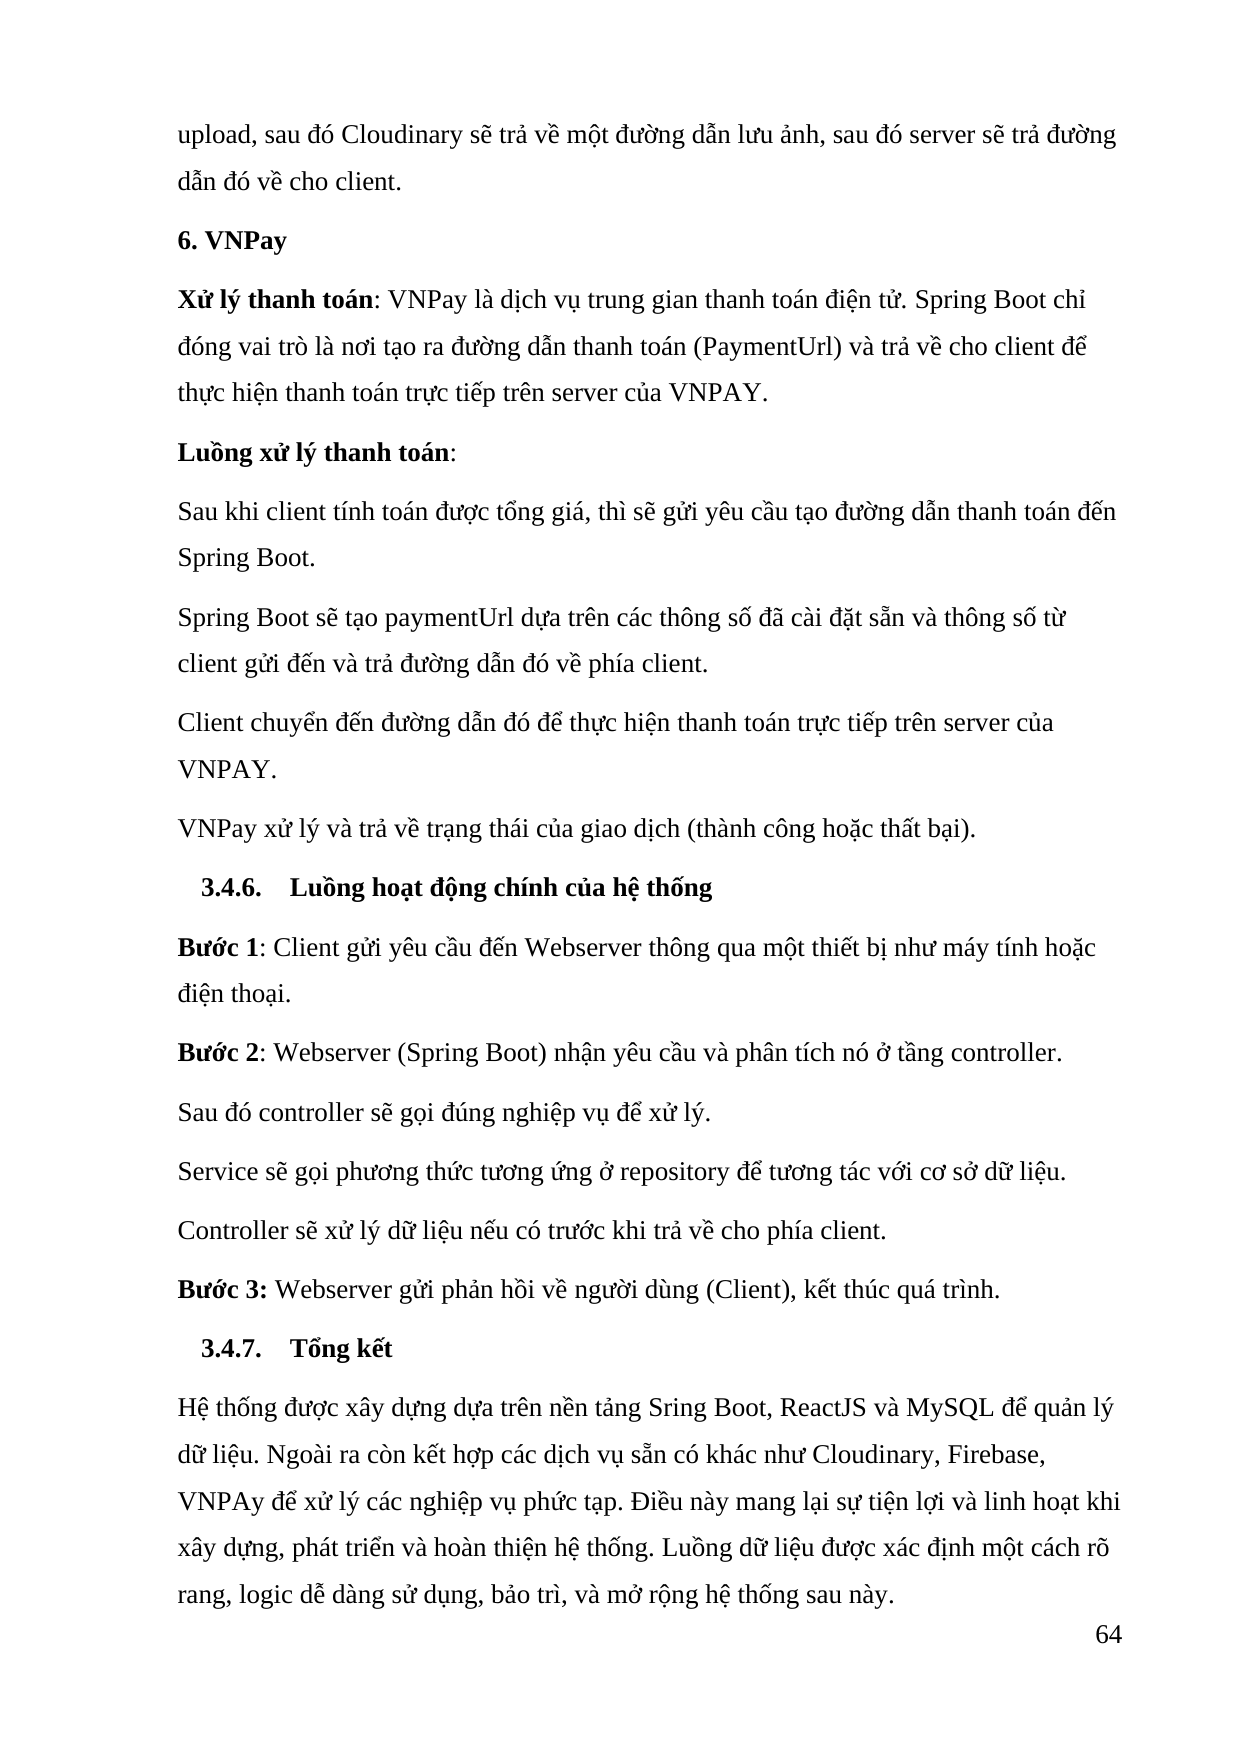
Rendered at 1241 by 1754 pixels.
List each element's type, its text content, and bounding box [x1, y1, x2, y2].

text VNPay xử lý và trả về trạng thái của giao dịch (thành công hoặc thất bại). [177, 812, 1122, 843]
text Client chuyển đến đường dẫn đó để thực hiện thanh toán trực tiếp trên server của VNPAY. [177, 706, 1122, 784]
text Xử lý thanh toán: VNPay là dịch vụ trung gian thanh toán điện tử. Spring Boot chỉ đóng vai trò là nơi tạo ra đường dẫn thanh toán (PaymentUrl) và trả về cho client để thực hiện thanh toán trực tiếp trên server của VNPAY. [177, 283, 1122, 408]
subtitle Luồng hoạt động chính của hệ thống [201, 871, 1122, 903]
text Luồng xử lý thanh toán: [177, 436, 1122, 467]
text Hệ thống được xây dựng dựa trên nền tảng Sring Boot, ReactJS và MySQL để quản lý dữ liệu. Ngoài ra còn kết hợp các dịch vụ sẵn có khác như Cloudinary, Firebase, VNPAy để xử lý các nghiệp vụ phức tạp. Điều này mang lại sự tiện lợi và linh hoạt khi xây dựng, phát triển và hoàn thiện hệ thống. Luồng dữ liệu được xác định một cách rõ rang, logic dễ dàng sử dụng, bảo trì, và mở rộng hệ thống sau này. [177, 1391, 1122, 1609]
subtitle Tổng kết [201, 1332, 1122, 1363]
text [177, 118, 1122, 196]
text Controller sẽ xử lý dữ liệu nếu có trước khi trả về cho phía client. [177, 1214, 1122, 1245]
text 6. VNPay [177, 224, 1122, 255]
text Service sẽ gọi phương thức tương ứng ở repository để tương tác với cơ sở dữ liệu. [177, 1155, 1122, 1186]
text Sau đó controller sẽ gọi đúng nghiệp vụ để xử lý. [177, 1096, 1122, 1127]
text Spring Boot sẽ tạo paymentUrl dựa trên các thông số đã cài đặt sẵn và thông số từ client gửi đến và trả đường dẫn đó về phía client. [177, 601, 1122, 678]
text Sau khi client tính toán được tổng giá, thì sẽ gửi yêu cầu tạo đường dẫn thanh toán đến Spring Boot. [177, 495, 1122, 573]
text Bước 2: Webserver (Spring Boot) nhận yêu cầu và phân tích nó ở tầng controller. [177, 1036, 1122, 1068]
text Bước 1: Client gửi yêu cầu đến Webserver thông qua một thiết bị như máy tính hoặc điện thoại. [177, 931, 1122, 1008]
text Bước 3: Webserver gửi phản hồi về người dùng (Client), kết thúc quá trình. [177, 1273, 1122, 1304]
